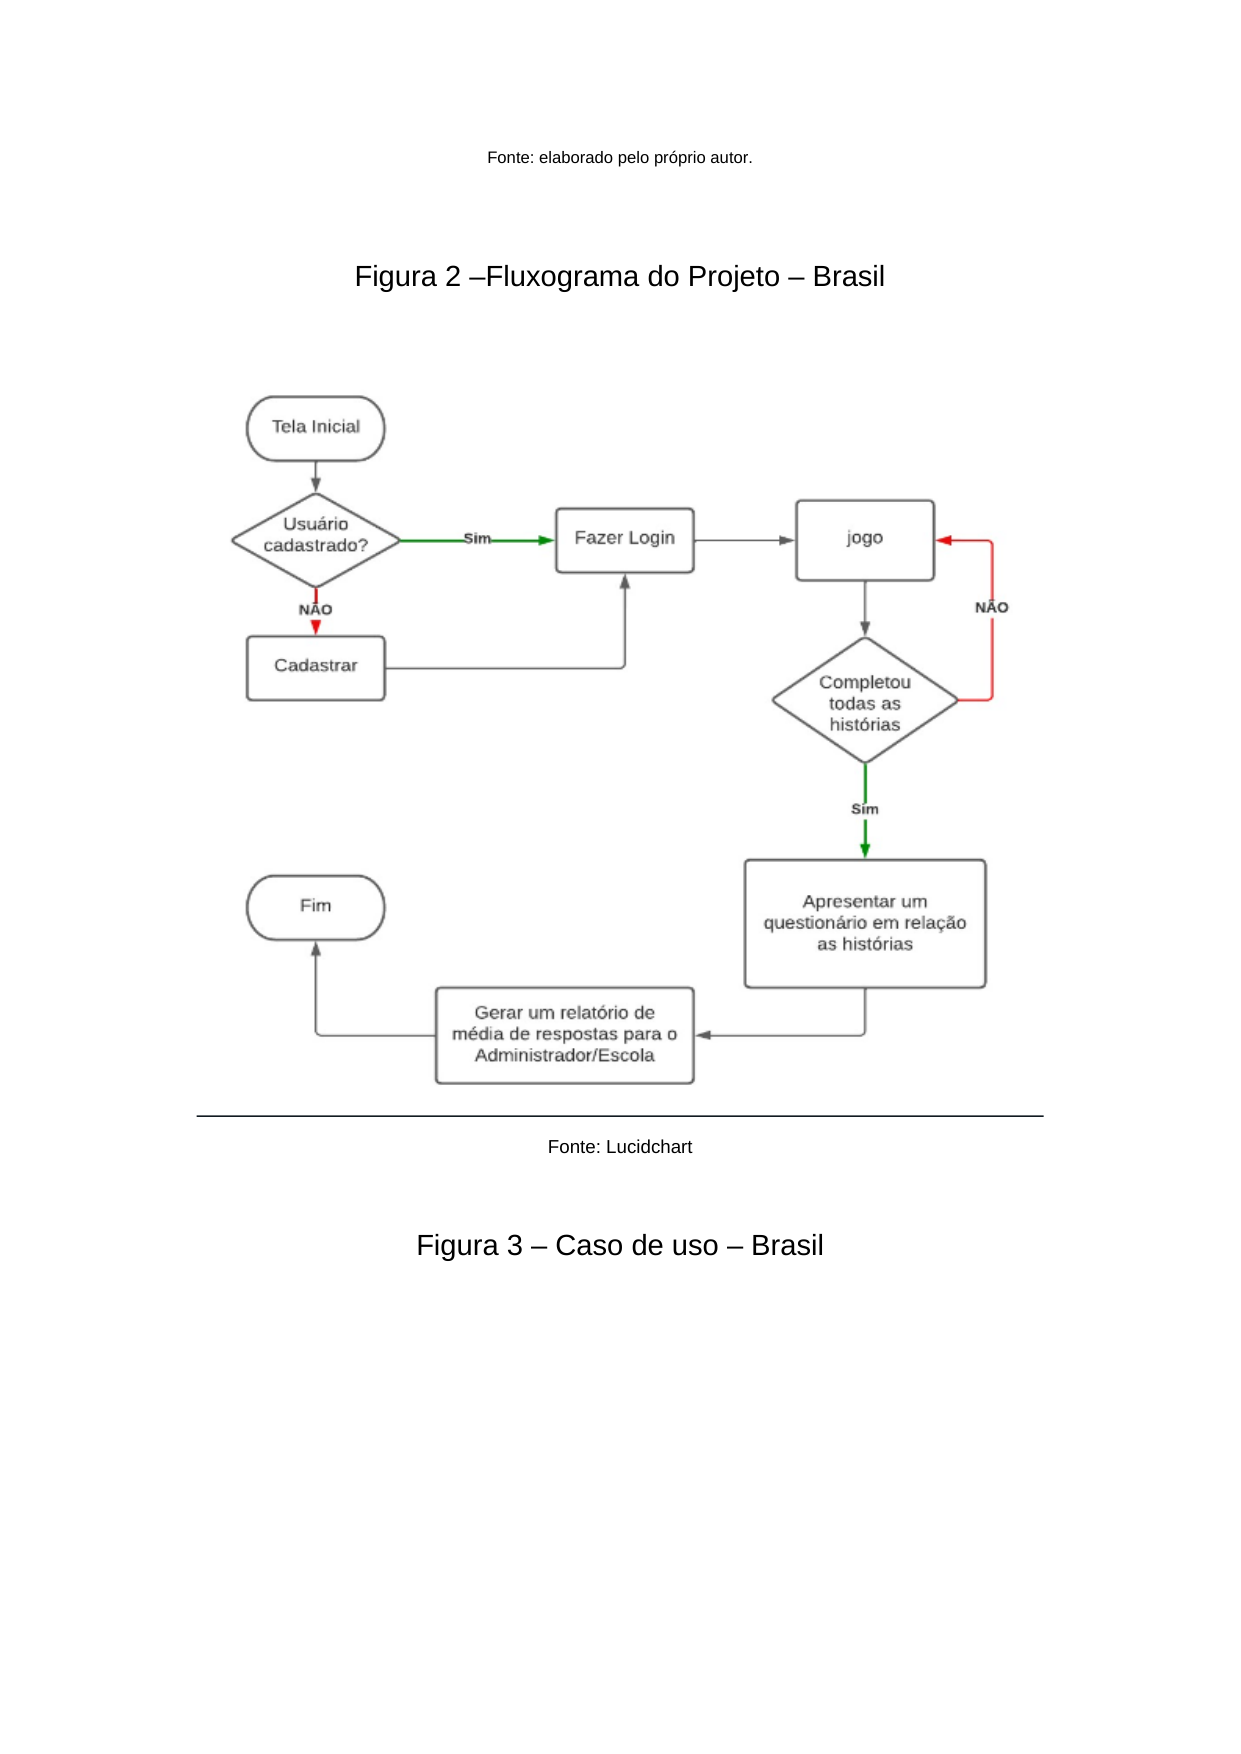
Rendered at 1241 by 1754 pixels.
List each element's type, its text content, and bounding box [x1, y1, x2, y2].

text Fonte: Lucidchart [177, 1136, 1063, 1157]
text Figura 3 – Caso de uso – Brasil [177, 1228, 1063, 1262]
text Figura 2 –Fluxograma do Projeto – Brasil [177, 259, 1063, 293]
text Fonte: elaborado pelo próprio autor. [177, 148, 1063, 167]
